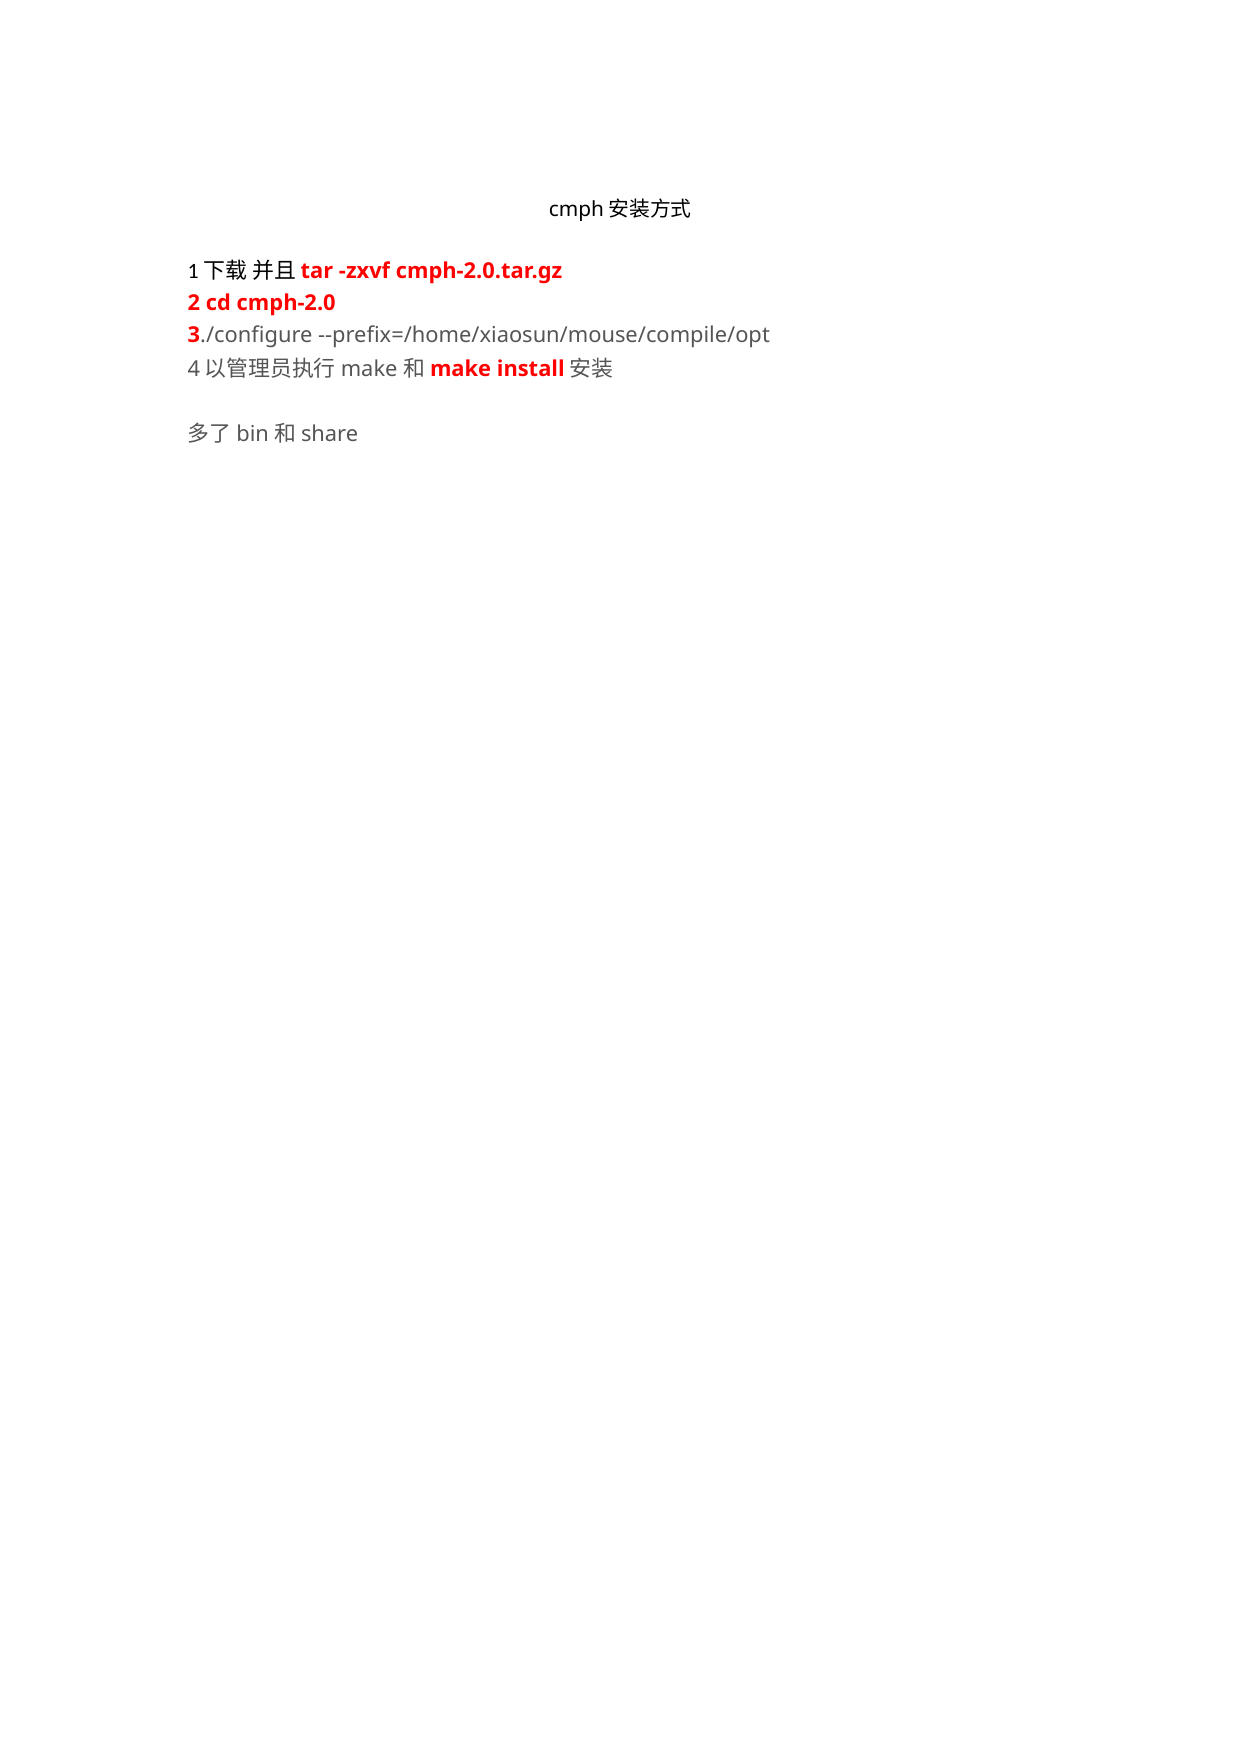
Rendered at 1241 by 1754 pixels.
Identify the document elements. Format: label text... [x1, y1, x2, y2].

text 1 下载 并且tar -zxvf cmph-2.0.tar.gz [187, 253, 1053, 285]
text 4以管理员执行 make 和 make install安装 [187, 350, 1053, 383]
text 2 cd cmph-2.0 [187, 285, 1053, 318]
text 多了 bin 和share [187, 415, 1053, 448]
text 3./configure --prefix=/home/xiaosun/mouse/compile/opt [187, 318, 1053, 350]
subtitle cmph安装方式 [187, 191, 1053, 224]
